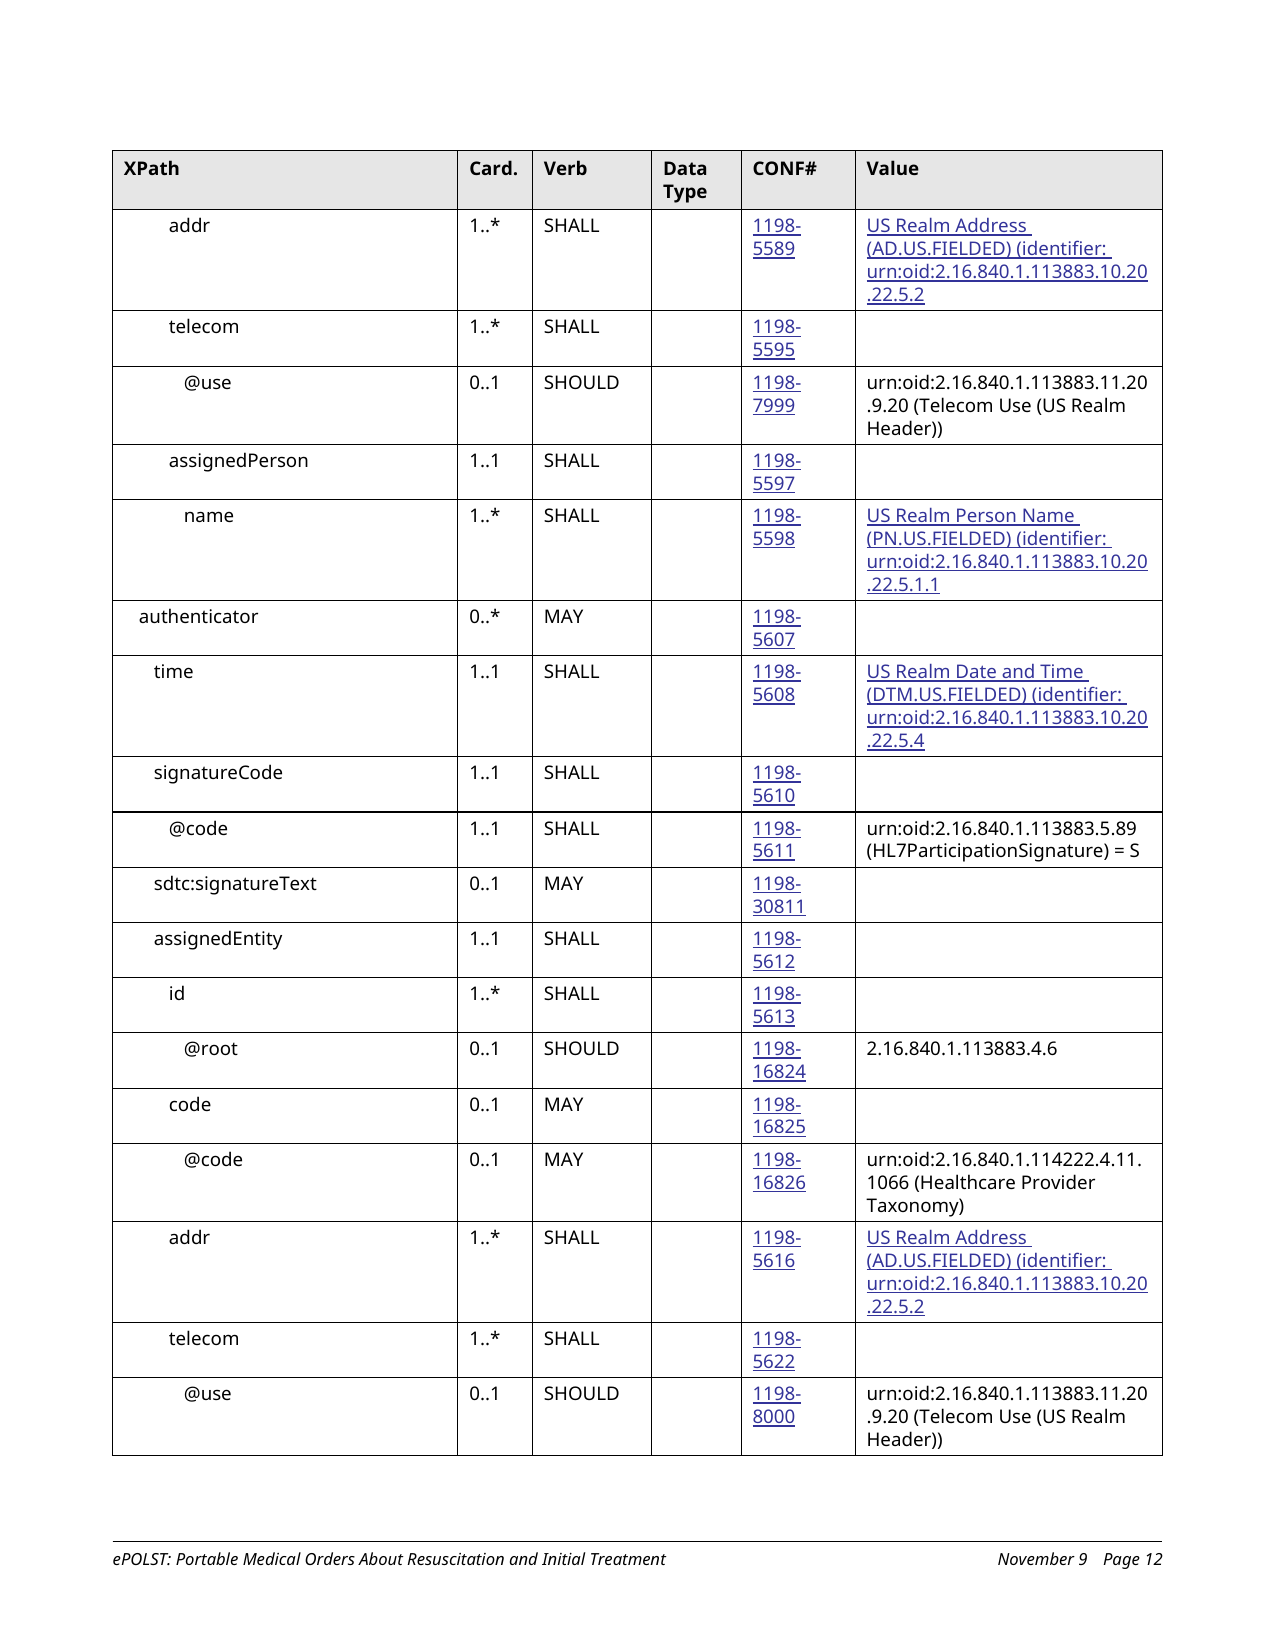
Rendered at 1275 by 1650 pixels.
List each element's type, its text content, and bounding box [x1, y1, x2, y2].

table_cell [856, 1089, 1162, 1143]
table_cell MAY [533, 601, 651, 655]
table_cell 0..1 [458, 868, 532, 922]
table_cell telecom [113, 311, 457, 366]
table_cell SHOULD [533, 367, 651, 444]
table_header Data Type [652, 151, 741, 209]
table_cell [652, 923, 741, 977]
table_cell SHALL [533, 923, 651, 977]
table_cell [652, 445, 741, 499]
table_header CONF# [742, 151, 855, 209]
table_cell authenticator [113, 601, 457, 655]
table_cell 1198-30811 [742, 868, 855, 922]
table_cell SHALL [533, 1222, 651, 1322]
table_cell name [113, 500, 457, 600]
table_cell 1198-5597 [742, 445, 855, 499]
table_cell 1..* [458, 1222, 532, 1322]
table_cell id [113, 978, 457, 1032]
table_cell [652, 757, 741, 811]
table_cell SHALL [533, 757, 651, 811]
table_cell SHALL [533, 311, 651, 366]
table_cell US Realm Date and Time (DTM.US.FIELDED) (identifier: urn:oid:2.16.840.1.113883.10.20.22.5.4 [856, 656, 1162, 756]
table_cell US Realm Address (AD.US.FIELDED) (identifier: urn:oid:2.16.840.1.113883.10.20.22.5.2 [856, 210, 1162, 310]
table_cell SHALL [533, 813, 651, 867]
table_cell [856, 311, 1162, 366]
table_cell 0..* [458, 601, 532, 655]
table_cell 1..1 [458, 445, 532, 499]
table_cell signatureCode [113, 757, 457, 811]
table_cell 1198-5616 [742, 1222, 855, 1322]
table_cell urn:oid:2.16.840.1.113883.5.89 (HL7ParticipationSignature) = S [856, 813, 1162, 867]
table_cell telecom [113, 1323, 457, 1377]
table_cell 1198-5608 [742, 656, 855, 756]
table_cell [652, 1144, 741, 1221]
table_cell 1198-5607 [742, 601, 855, 655]
table_cell [856, 757, 1162, 811]
table_cell @use [113, 1378, 457, 1455]
table_cell 0..1 [458, 1378, 532, 1455]
table_cell [856, 445, 1162, 499]
table_cell urn:oid:2.16.840.1.113883.11.20.9.20 (Telecom Use (US Realm Header)) [856, 1378, 1162, 1455]
table_cell [652, 656, 741, 756]
table_cell [652, 813, 741, 867]
table_cell 1198-16825 [742, 1089, 855, 1143]
table_cell 1198-8000 [742, 1378, 855, 1455]
table_header Verb [533, 151, 651, 209]
table_cell assignedEntity [113, 923, 457, 977]
table_cell 1198-16824 [742, 1033, 855, 1087]
table_cell code [113, 1089, 457, 1143]
table_cell 1..1 [458, 813, 532, 867]
table_cell US Realm Address (AD.US.FIELDED) (identifier: urn:oid:2.16.840.1.113883.10.20.22.5.2 [856, 1222, 1162, 1322]
table_cell 1198-16826 [742, 1144, 855, 1221]
table_cell [856, 923, 1162, 977]
table_header XPath [113, 151, 457, 209]
table_cell assignedPerson [113, 445, 457, 499]
table_cell @code [113, 813, 457, 867]
table_cell SHALL [533, 656, 651, 756]
table_cell [652, 1323, 741, 1377]
table_cell 0..1 [458, 1144, 532, 1221]
table_cell [652, 500, 741, 600]
table_cell [652, 978, 741, 1032]
table_cell [652, 311, 741, 366]
table_cell 1..* [458, 311, 532, 366]
table_cell 1..* [458, 1323, 532, 1377]
table_cell 0..1 [458, 1089, 532, 1143]
table_cell @use [113, 367, 457, 444]
table_cell SHALL [533, 210, 651, 310]
table_cell SHALL [533, 445, 651, 499]
table_cell 1..1 [458, 757, 532, 811]
table_cell 2.16.840.1.113883.4.6 [856, 1033, 1162, 1087]
table_cell @root [113, 1033, 457, 1087]
table_cell [652, 1222, 741, 1322]
table_cell urn:oid:2.16.840.1.114222.4.11.1066 (Healthcare Provider Taxonomy) [856, 1144, 1162, 1221]
table_cell SHALL [533, 500, 651, 600]
table_cell @code [113, 1144, 457, 1221]
table_cell 1198-5613 [742, 978, 855, 1032]
table_cell sdtc:signatureText [113, 868, 457, 922]
table_cell [652, 868, 741, 922]
table_cell [652, 1378, 741, 1455]
table_cell 1198-5589 [742, 210, 855, 310]
table_cell [856, 868, 1162, 922]
table_cell SHOULD [533, 1033, 651, 1087]
table_cell MAY [533, 1089, 651, 1143]
table_cell 1..1 [458, 923, 532, 977]
table_cell urn:oid:2.16.840.1.113883.11.20.9.20 (Telecom Use (US Realm Header)) [856, 367, 1162, 444]
table_cell MAY [533, 868, 651, 922]
table_cell 1198-5598 [742, 500, 855, 600]
table_cell 1198-5610 [742, 757, 855, 811]
table_cell [652, 1089, 741, 1143]
table_cell 1..1 [458, 656, 532, 756]
table_cell US Realm Person Name (PN.US.FIELDED) (identifier: urn:oid:2.16.840.1.113883.10.20.22.5.1.1 [856, 500, 1162, 600]
table_cell 1..* [458, 500, 532, 600]
table_header Value [856, 151, 1162, 209]
table_cell [652, 210, 741, 310]
table_cell SHALL [533, 1323, 651, 1377]
table_cell SHOULD [533, 1378, 651, 1455]
table_cell [652, 1033, 741, 1087]
table_cell [652, 367, 741, 444]
table_cell 1198-5612 [742, 923, 855, 977]
table_cell 1..* [458, 210, 532, 310]
table_cell 0..1 [458, 1033, 532, 1087]
table_cell 1..* [458, 978, 532, 1032]
table_cell 1198-5611 [742, 813, 855, 867]
table_cell [652, 601, 741, 655]
table_cell 1198-5595 [742, 311, 855, 366]
table_cell 0..1 [458, 367, 532, 444]
table_cell SHALL [533, 978, 651, 1032]
table_cell addr [113, 1222, 457, 1322]
table_header Card. [458, 151, 532, 209]
table_cell time [113, 656, 457, 756]
table_cell [856, 978, 1162, 1032]
table_cell 1198-7999 [742, 367, 855, 444]
table_cell MAY [533, 1144, 651, 1221]
table_cell addr [113, 210, 457, 310]
table_cell [856, 1323, 1162, 1377]
table_cell [856, 601, 1162, 655]
table_cell 1198-5622 [742, 1323, 855, 1377]
